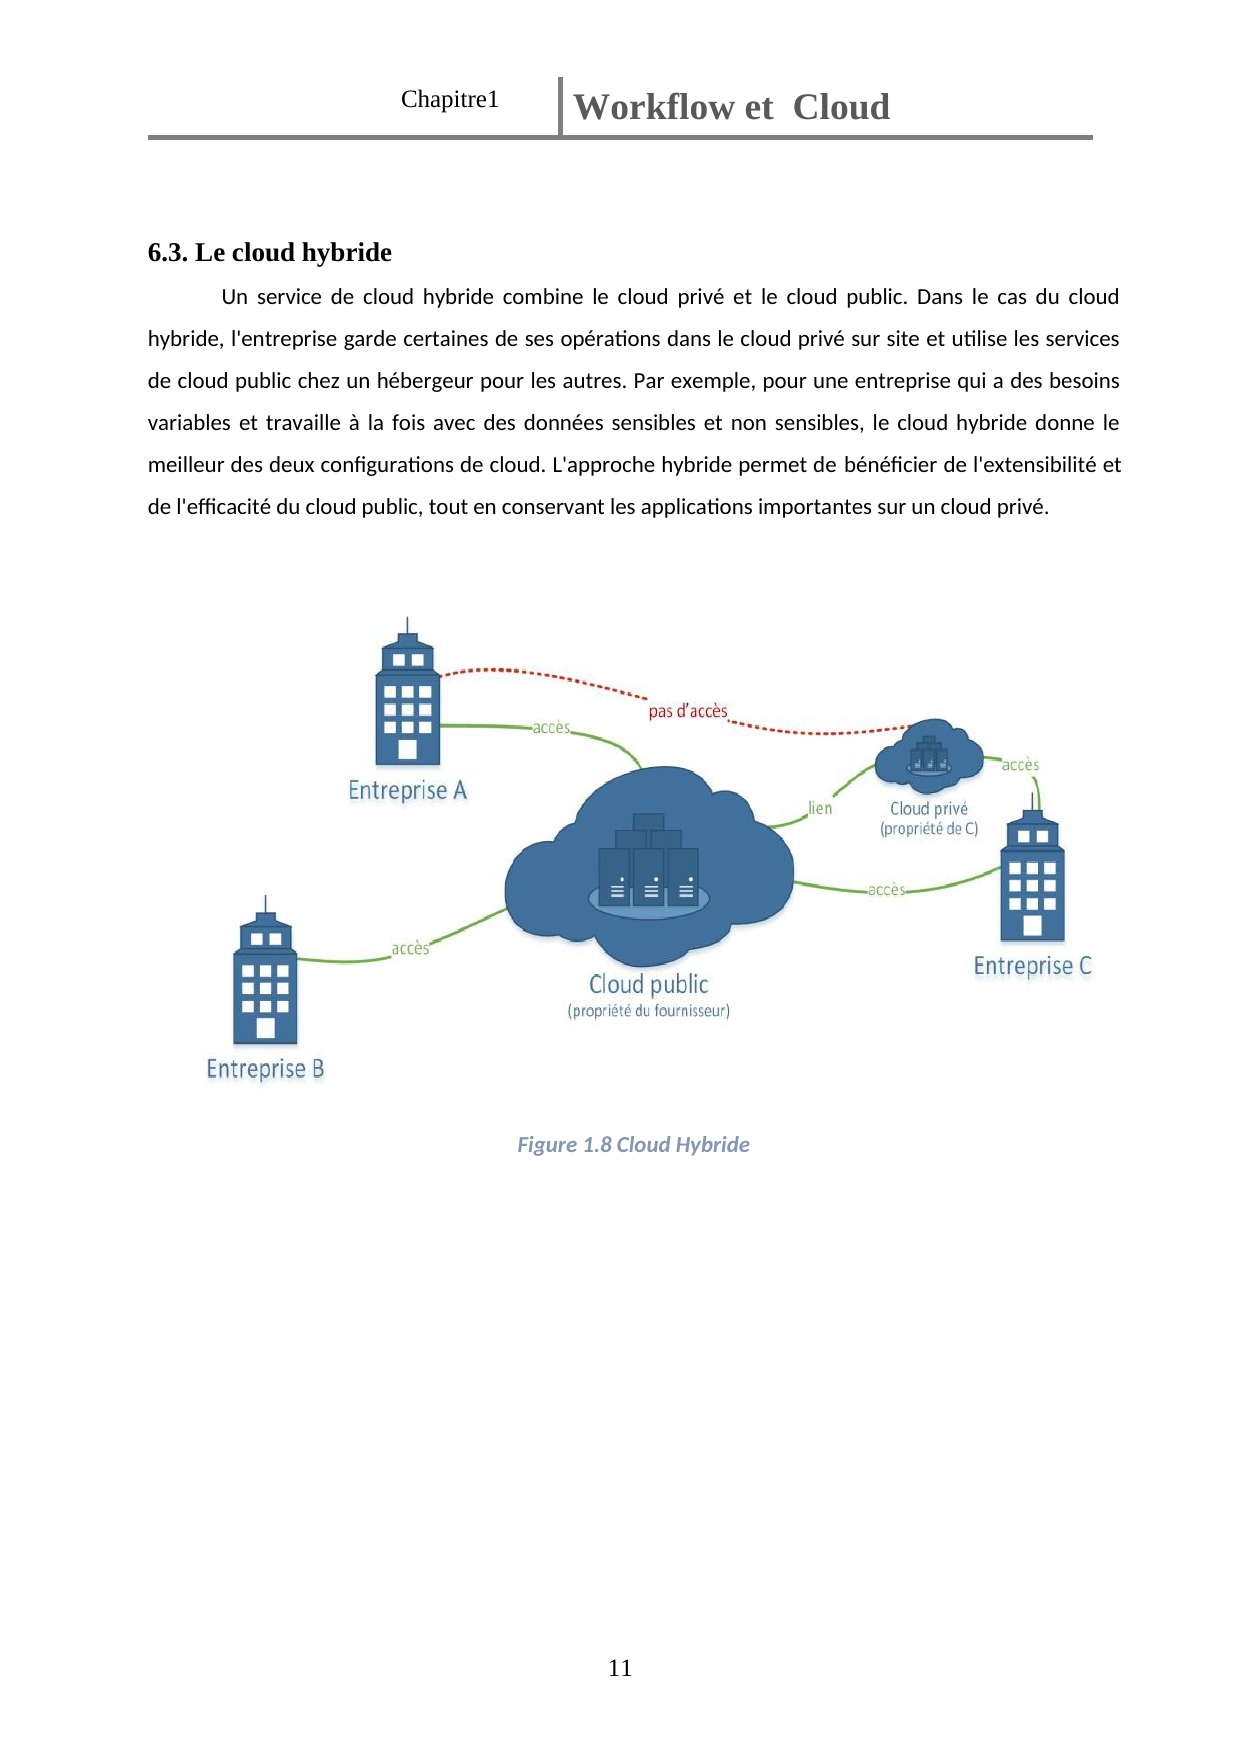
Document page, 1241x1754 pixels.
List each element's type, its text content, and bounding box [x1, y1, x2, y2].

subtitle 6.3. Le cloud hybride [148, 236, 1122, 267]
picture [188, 615, 1110, 1111]
text Figure 1.8 Cloud Hybride [148, 1130, 1122, 1158]
